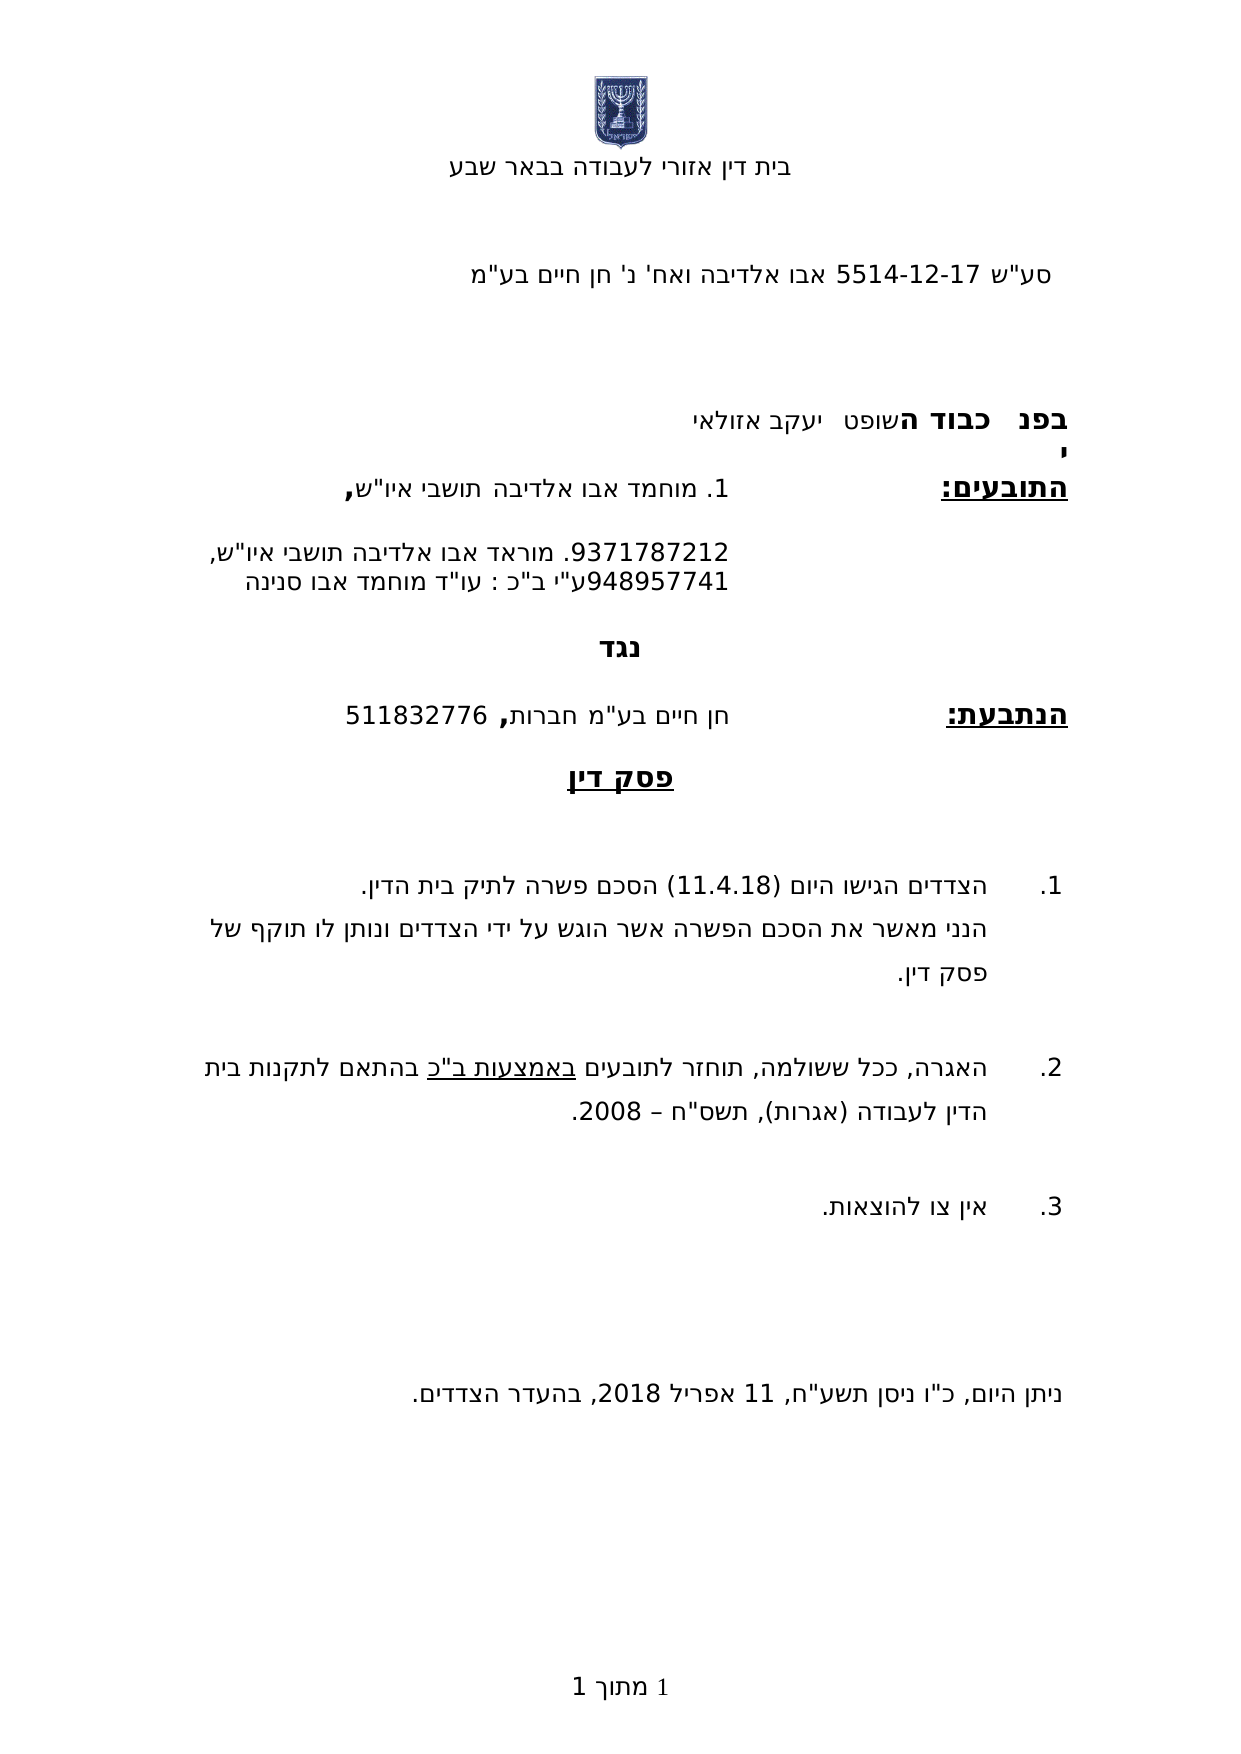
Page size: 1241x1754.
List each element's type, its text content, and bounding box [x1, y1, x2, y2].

table_cell , [161, 470, 741, 596]
table_cell הנתבעת: [741, 698, 1079, 731]
text הנני מאשר את הסכם הפשרה אשר הוגש על ידי הצדדים ונותן לו תוקף של פסק דין. [177, 914, 988, 987]
table_cell התובעים: [741, 470, 1079, 596]
table_header פסק דין [161, 760, 1079, 828]
table_header כבוד ה [161, 402, 1002, 470]
table_cell נגד [161, 596, 1079, 697]
text 3. אין צו להוצאות. [177, 1192, 1063, 1221]
text 1. הצדדים הגישו היום (11.4.18) הסכם פשרה לתיק בית הדין. [177, 871, 1063, 900]
table_cell , [161, 698, 741, 731]
table_header בפני [1002, 402, 1079, 470]
picture [589, 75, 651, 152]
text 2. האגרה, ככל ששולמה, תוחזר לתובעים באמצעות ב"כ בהתאם לתקנות בית הדין לעבודה (אגרות), תשס"ח – 2008. [177, 1053, 1063, 1126]
text ניתן היום, , , בהעדר הצדדים. [177, 1379, 1063, 1408]
